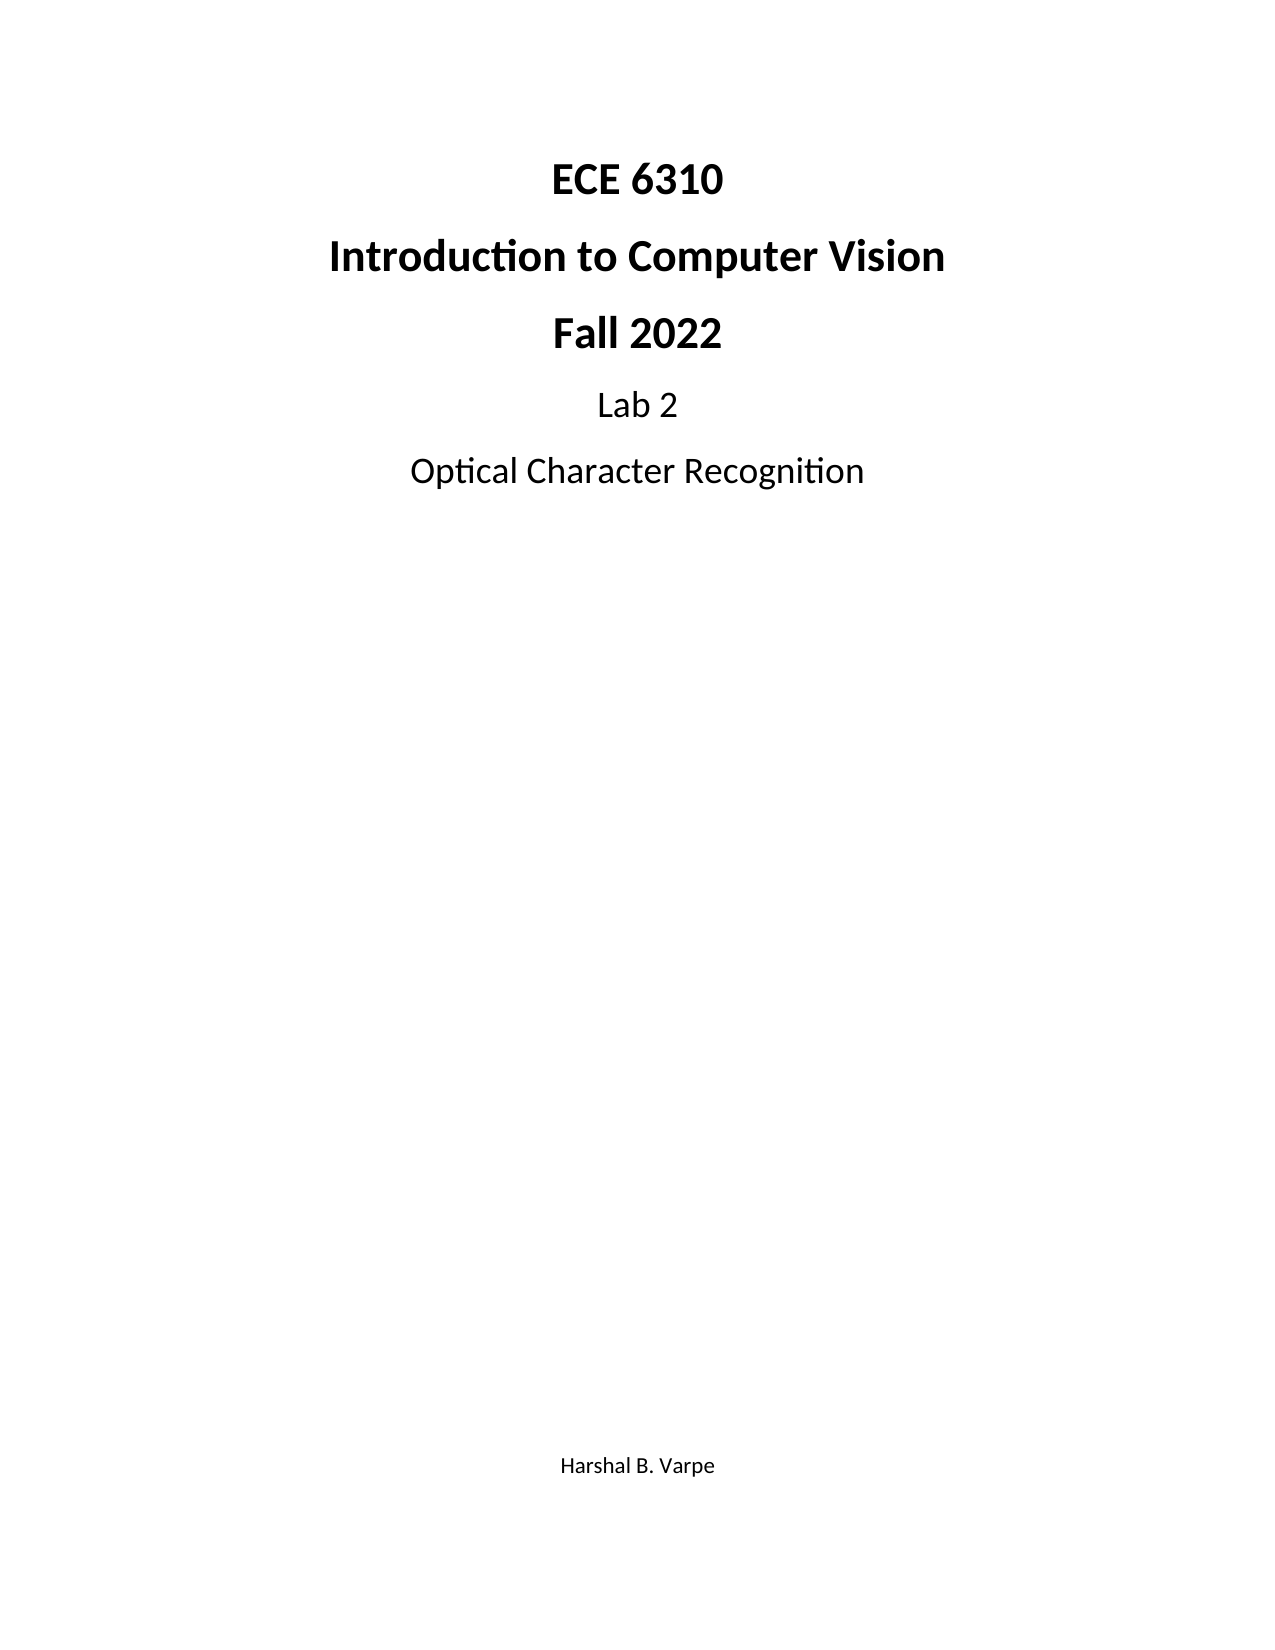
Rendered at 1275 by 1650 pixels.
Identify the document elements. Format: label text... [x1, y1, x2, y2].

text Lab 2 [150, 381, 1125, 427]
text Fall 2022 [150, 304, 1125, 360]
text ECE 6310 [150, 150, 1125, 206]
text Introduction to Computer Vision [150, 227, 1125, 283]
text Optical Character Recognition [150, 447, 1125, 493]
text Harshal B. Varpe [150, 1451, 1125, 1479]
